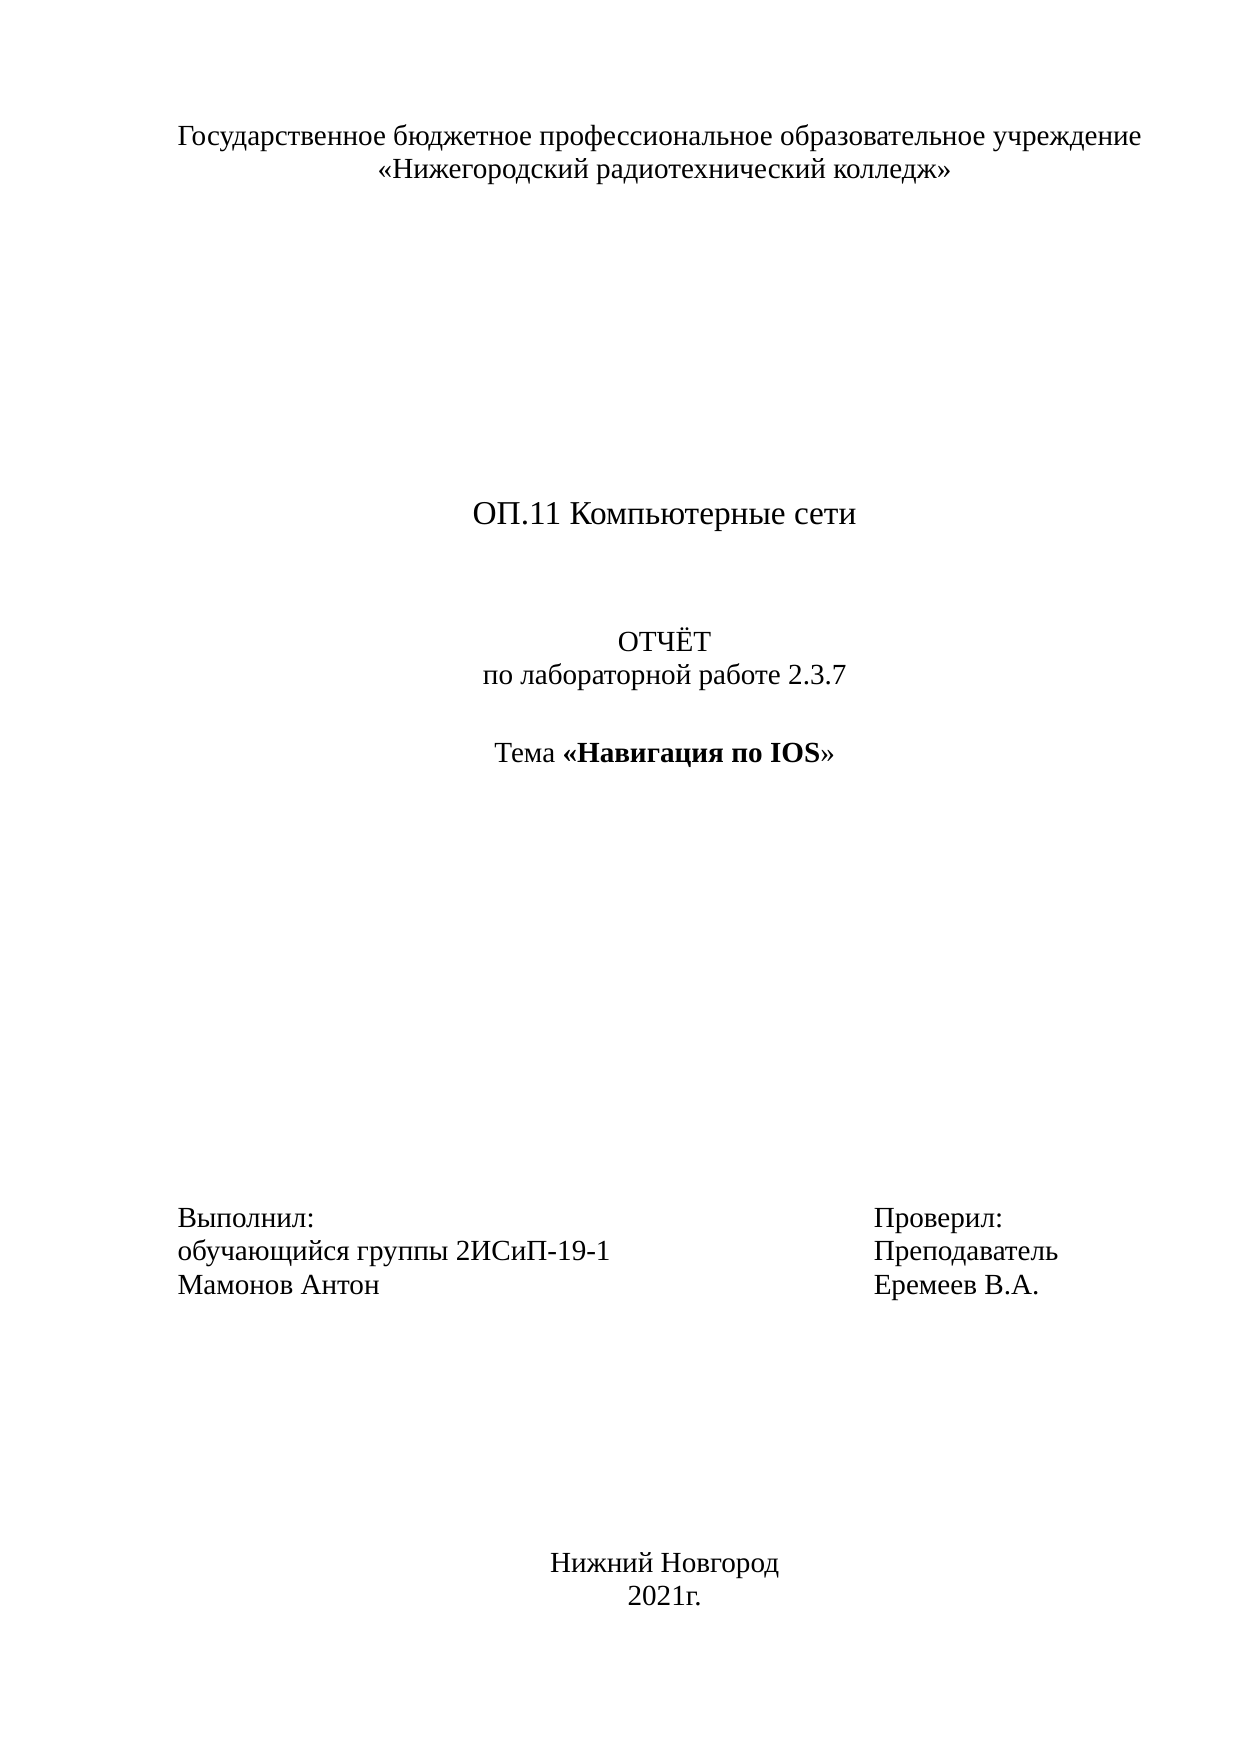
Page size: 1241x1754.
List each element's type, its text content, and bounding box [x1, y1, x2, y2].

subtitle ОП.11 Компьютерные сети [177, 469, 1152, 532]
subtitle Тема «Навигация по IOS» [177, 707, 1152, 769]
text Выполнил: Проверил: [177, 1200, 1152, 1233]
text Государственное бюджетное профессиональное образовательное учреждение [177, 118, 1152, 152]
text Мамонов Антон Еремеев В.А. [177, 1267, 1152, 1300]
text обучающийся группы 2ИСиП-19-1 Преподаватель [177, 1233, 1152, 1267]
text 2021г. [177, 1578, 1152, 1612]
text по лабораторной работе 2.3.7 [177, 657, 1152, 691]
text «Нижегородский радиотехнический колледж» [177, 152, 1152, 185]
text ОТЧЁТ [177, 624, 1152, 657]
text Нижний Новгород [177, 1545, 1152, 1578]
